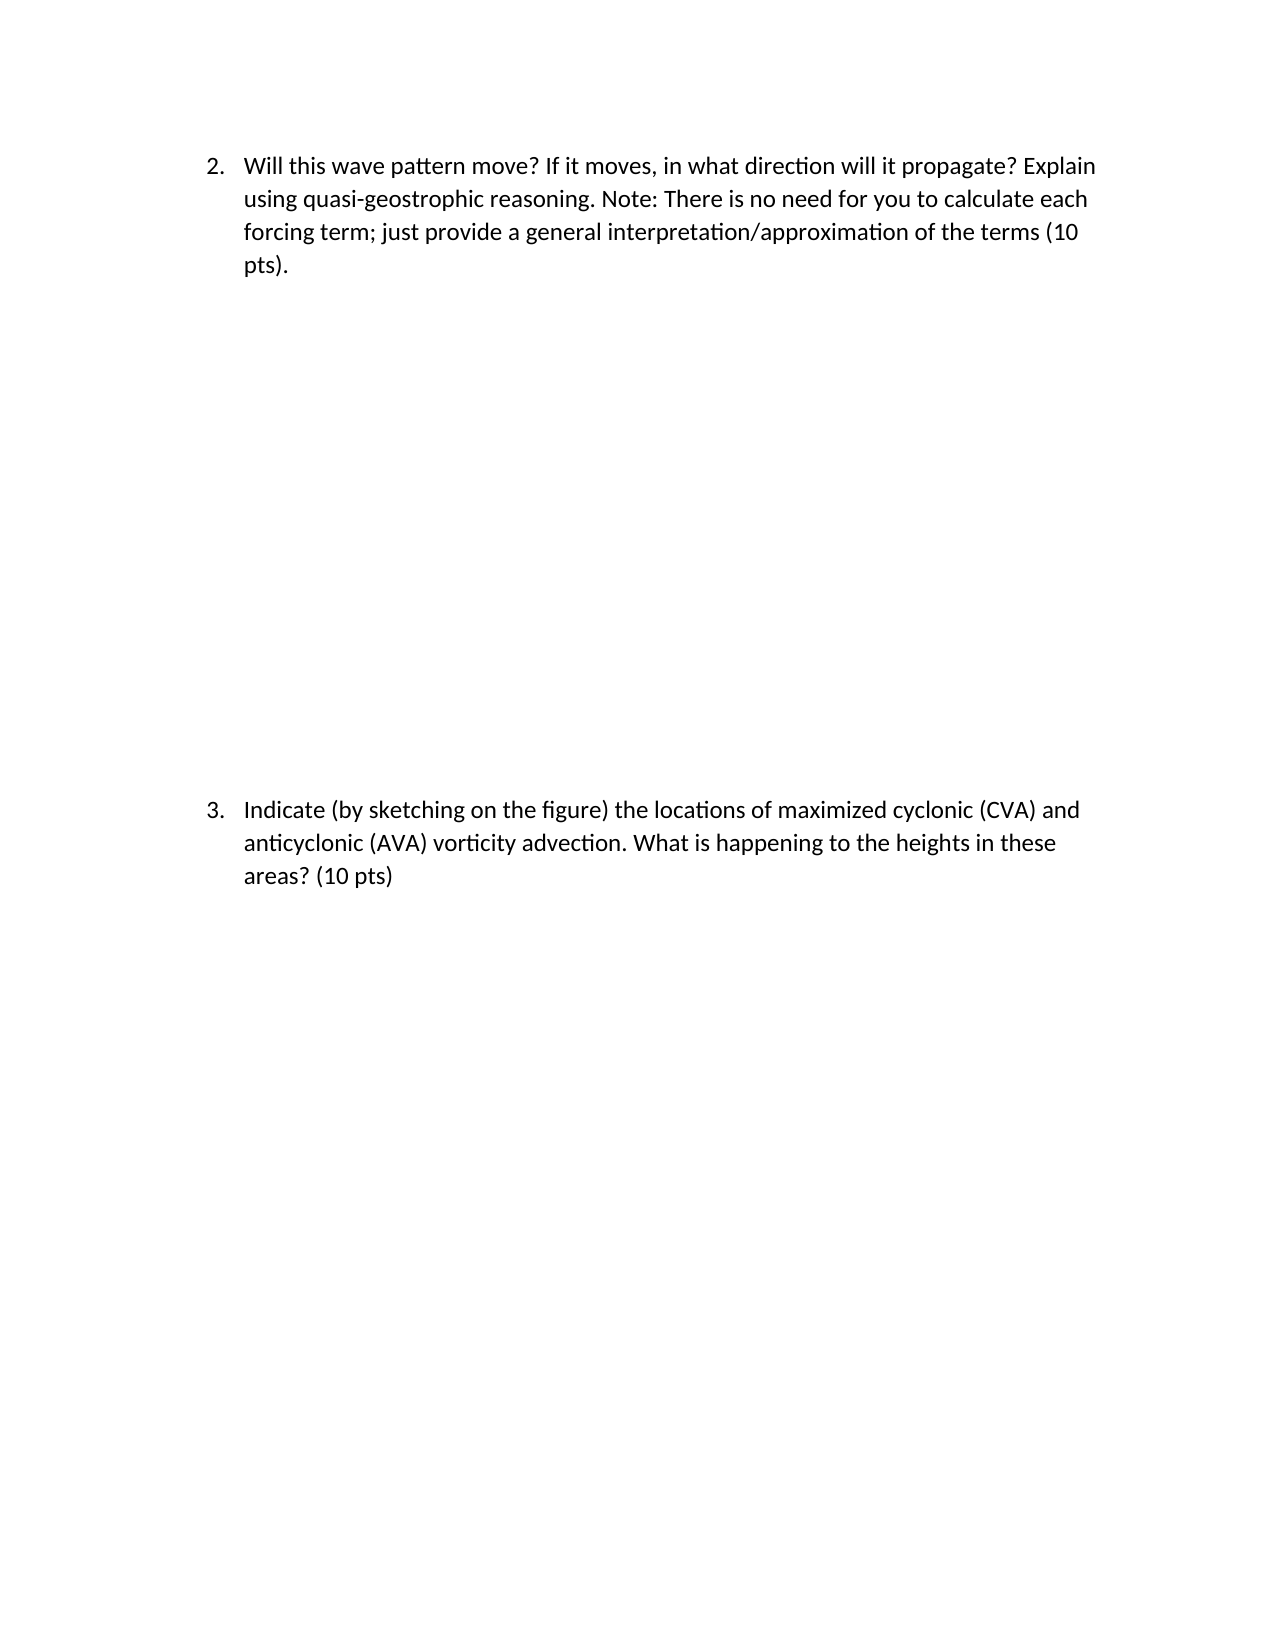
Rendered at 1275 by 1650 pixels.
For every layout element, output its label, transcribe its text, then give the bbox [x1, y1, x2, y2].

list Indicate (by sketching on the figure) the locations of maximized cyclonic (CVA) and anticyclonic (AVA) vorticity advection. What is happening to the heights in these areas? (10 pts) [206, 794, 1125, 891]
list Will this wave pattern move? If it moves, in what direction will it propagate? Explain using quasi-geostrophic reasoning. Note: There is no need for you to calculate each forcing term; just provide a general interpretation/approximation of the terms (10 pts). [206, 150, 1125, 279]
